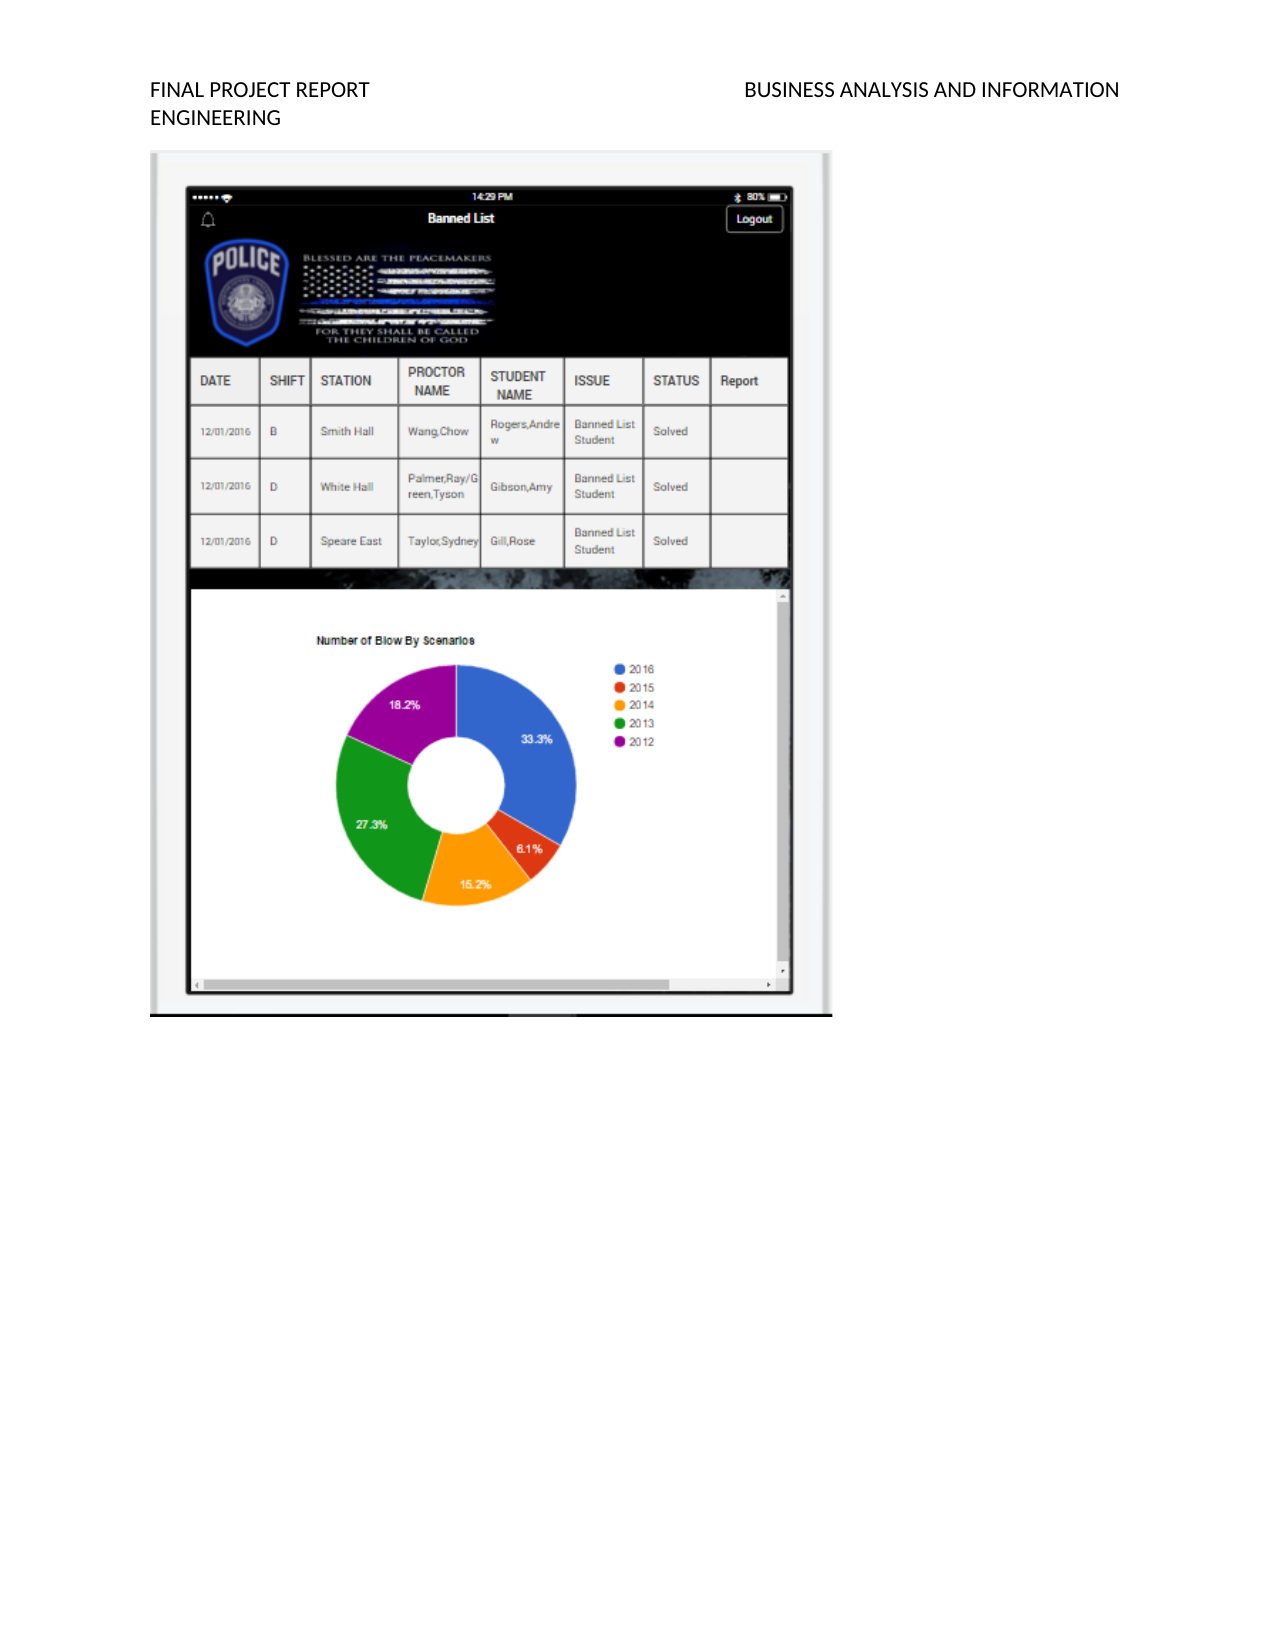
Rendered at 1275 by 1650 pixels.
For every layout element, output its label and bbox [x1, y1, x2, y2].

picture [150, 150, 833, 1017]
